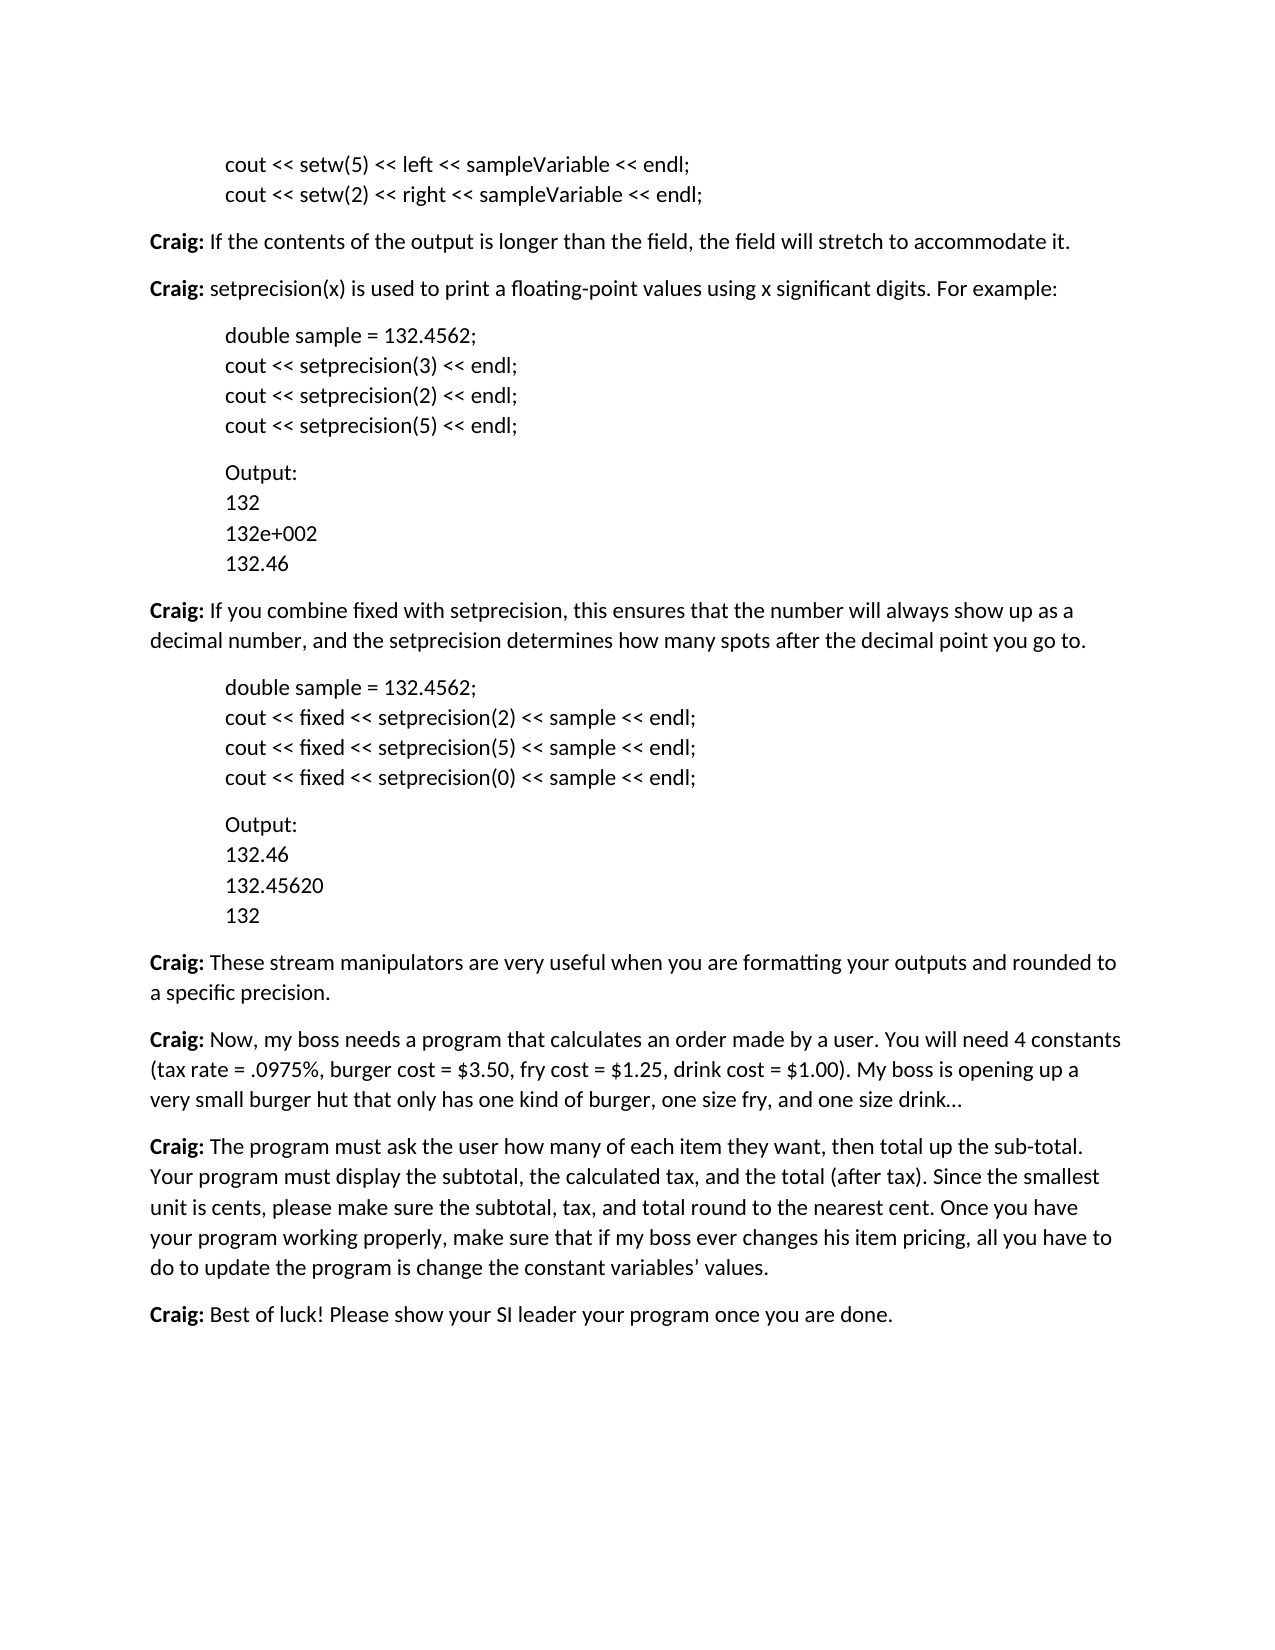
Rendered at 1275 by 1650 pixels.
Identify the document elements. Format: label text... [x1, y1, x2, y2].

text double sample = 132.4562; cout << setprecision(3) << endl; cout << setprecision(2) << endl; cout << setprecision(5) << endl; [150, 321, 1125, 439]
text Craig: Now, my boss needs a program that calculates an order made by a user. You will need 4 constants (tax rate = .0975%, burger cost = $3.50, fry cost = $1.25, drink cost = $1.00). My boss is opening up a very small burger hut that only has one kind of burger, one size fry, and one size drink… [150, 1025, 1125, 1113]
text Craig: Best of luck! Please show your SI leader your program once you are done. [150, 1300, 1125, 1328]
text double sample = 132.4562; cout << fixed << setprecision(2) << sample << endl; cout << fixed << setprecision(5) << sample << endl; cout << fixed << setprecision(0) << sample << endl; [150, 673, 1125, 792]
text Craig: If you combine fixed with setprecision, this ensures that the number will always show up as a decimal number, and the setprecision determines how many spots after the decimal point you go to. [150, 596, 1125, 654]
text Output: 132.46 132.45620 132 [150, 810, 1125, 929]
text Craig: setprecision(x) is used to print a floating-point values using x significant digits. For example: [150, 274, 1125, 302]
text Craig: If the contents of the output is longer than the field, the field will stretch to accommodate it. [150, 227, 1125, 255]
text Craig: These stream manipulators are very useful when you are formatting your outputs and rounded to a specific precision. [150, 948, 1125, 1006]
text cout << setw(5) << left << sampleVariable << endl; cout << setw(2) << right << sampleVariable << endl; [150, 150, 1125, 208]
text Craig: The program must ask the user how many of each item they want, then total up the sub-total. Your program must display the subtotal, the calculated tax, and the total (after tax). Since the smallest unit is cents, please make sure the subtotal, tax, and total round to the nearest cent. Once you have your program working properly, make sure that if my boss ever changes his item pricing, all you have to do to update the program is change the constant variables’ values. [150, 1132, 1125, 1281]
text Output: 132 132e+002 132.46 [150, 458, 1125, 577]
